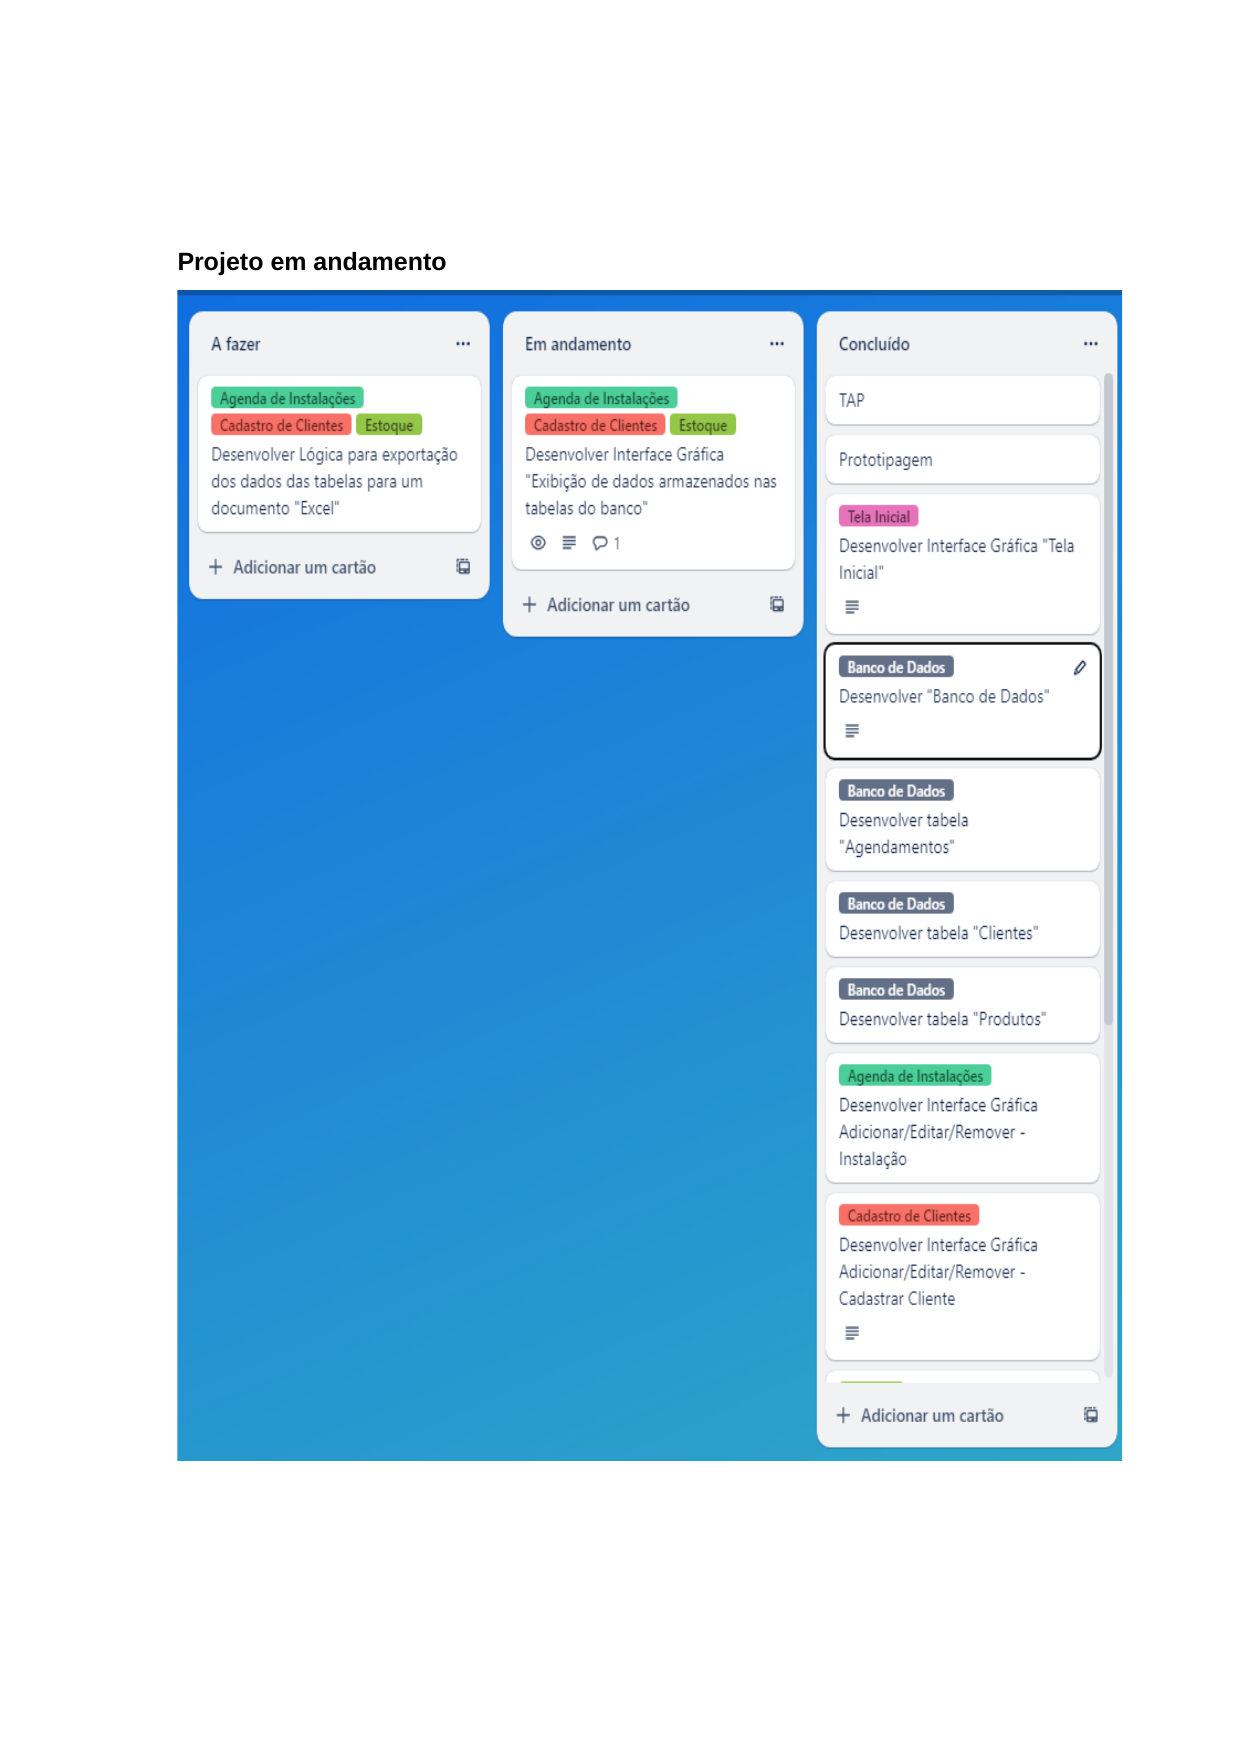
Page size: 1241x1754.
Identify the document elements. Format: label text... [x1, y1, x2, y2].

picture [177, 290, 1123, 1461]
text Projeto em andamento [177, 247, 1122, 276]
